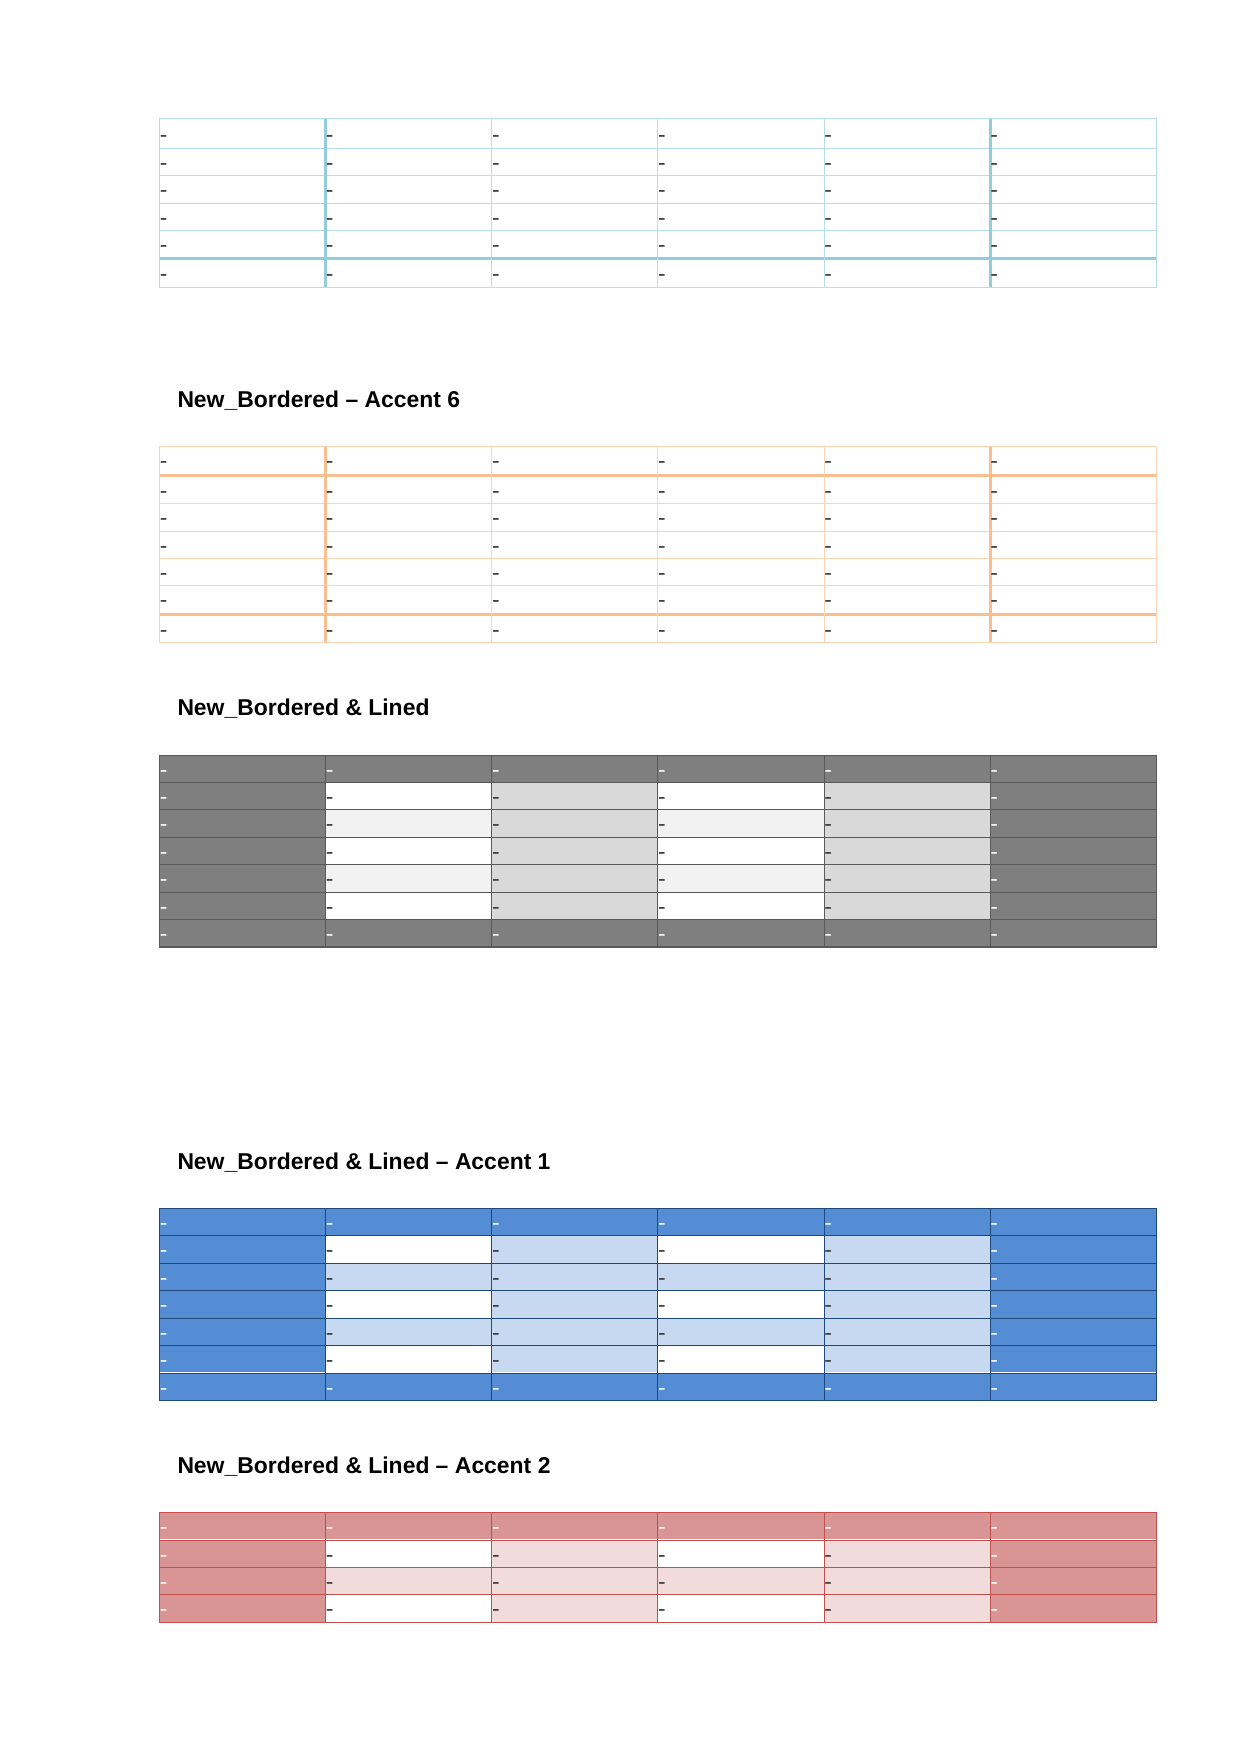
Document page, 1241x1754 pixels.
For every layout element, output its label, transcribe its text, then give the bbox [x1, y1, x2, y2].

table_cell - [492, 477, 657, 503]
table_cell - [825, 260, 989, 287]
table_cell - [327, 532, 491, 558]
table_cell - [492, 1236, 657, 1263]
table_cell - [326, 838, 491, 864]
table_cell - [492, 260, 657, 287]
table_cell - [327, 119, 491, 148]
table_cell - [991, 1568, 1156, 1594]
table_cell - [658, 1346, 824, 1372]
table_cell - [991, 1346, 1156, 1372]
table_header - [160, 1209, 325, 1235]
table_cell - [658, 559, 824, 585]
text New_Bordered – Accent 6 [177, 386, 1152, 412]
table_cell - [492, 149, 657, 175]
text New_Bordered & Lined – Accent 2 [177, 1452, 1152, 1478]
table_cell - [658, 616, 824, 642]
table_cell - [492, 865, 657, 892]
table_cell - [992, 477, 1156, 503]
table_header - [492, 1513, 657, 1539]
table_cell - [326, 1264, 491, 1290]
table_cell - [160, 1595, 325, 1622]
table_cell - [160, 231, 324, 257]
table_cell - [825, 504, 989, 531]
table_cell - [825, 532, 989, 558]
table_cell - [492, 893, 657, 919]
table_header - [492, 1209, 657, 1235]
table_cell - [492, 204, 657, 230]
table_header - [825, 1513, 990, 1539]
table_cell - [492, 1319, 657, 1345]
table_cell - [991, 1374, 1156, 1400]
table_header - [658, 756, 824, 782]
table_cell - [658, 1595, 824, 1622]
table_cell - [160, 119, 324, 148]
table_cell - [658, 838, 824, 864]
table_cell - [825, 1346, 990, 1372]
table_cell - [492, 1541, 657, 1567]
table_cell - [658, 1541, 824, 1567]
table_cell - [991, 810, 1156, 837]
table_cell - [992, 176, 1156, 202]
table_cell - [327, 504, 491, 531]
table_cell - [658, 176, 824, 202]
table_cell - [825, 149, 989, 175]
table_cell - [991, 893, 1156, 919]
table_cell - [991, 1319, 1156, 1345]
table_cell - [658, 1568, 824, 1594]
table_cell - [658, 783, 824, 809]
table_cell - [326, 1568, 491, 1594]
table_cell - [160, 1568, 325, 1594]
table_cell - [160, 1236, 325, 1263]
table_cell - [825, 893, 990, 919]
table_cell - [160, 838, 325, 864]
table_cell - [992, 616, 1156, 642]
table_cell - [992, 532, 1156, 558]
table_cell - [326, 1346, 491, 1372]
table_header - [825, 1209, 990, 1235]
table_header - [326, 1513, 491, 1539]
table_cell - [658, 893, 824, 919]
table_header - [160, 1513, 325, 1539]
table_cell - [825, 119, 989, 148]
table_cell - [825, 783, 990, 809]
table_cell - [160, 1264, 325, 1290]
table_cell - [492, 1346, 657, 1372]
table_cell - [327, 204, 491, 230]
table_header - [160, 447, 324, 474]
table_cell - [658, 532, 824, 558]
table_cell - [825, 1236, 990, 1263]
table_header - [492, 447, 657, 474]
table_cell - [991, 865, 1156, 892]
table_cell - [825, 1264, 990, 1290]
table_cell - [492, 176, 657, 202]
table_cell - [160, 204, 324, 230]
table_cell - [658, 920, 824, 946]
table_cell - [825, 586, 989, 613]
table_cell - [658, 119, 824, 148]
table_cell - [825, 204, 989, 230]
table_cell - [160, 260, 324, 287]
table_cell - [327, 260, 491, 287]
table_header - [658, 1209, 824, 1235]
table_cell - [160, 149, 324, 175]
table_cell - [658, 260, 824, 287]
table_cell - [492, 616, 657, 642]
table_header - [492, 756, 657, 782]
table_cell - [492, 1595, 657, 1622]
table_cell - [992, 260, 1156, 287]
table_cell - [326, 865, 491, 892]
table_cell - [326, 893, 491, 919]
table_cell - [326, 1319, 491, 1345]
table_cell - [825, 865, 990, 892]
table_cell - [825, 1541, 990, 1567]
table_cell - [658, 1264, 824, 1290]
table_cell - [492, 810, 657, 837]
table_cell - [991, 838, 1156, 864]
table_cell - [326, 1595, 491, 1622]
table_cell - [327, 176, 491, 202]
table_cell - [992, 149, 1156, 175]
table_cell - [326, 783, 491, 809]
table_cell - [658, 1374, 824, 1400]
table_cell - [160, 176, 324, 202]
table_cell - [825, 838, 990, 864]
table_cell - [492, 119, 657, 148]
table_header - [825, 447, 989, 474]
table_cell - [991, 1236, 1156, 1263]
table_cell - [991, 1264, 1156, 1290]
table_header - [991, 1513, 1156, 1539]
table_cell - [492, 231, 657, 257]
table_cell - [658, 149, 824, 175]
table_cell - [160, 504, 324, 531]
table_cell - [658, 504, 824, 531]
table_cell - [327, 559, 491, 585]
table_cell - [160, 616, 324, 642]
table_cell - [326, 1291, 491, 1318]
table_header - [327, 447, 491, 474]
table_cell - [326, 920, 491, 946]
table_cell - [160, 1291, 325, 1318]
table_cell - [160, 1319, 325, 1345]
table_cell - [160, 532, 324, 558]
table_cell - [658, 865, 824, 892]
table_cell - [825, 176, 989, 202]
table_cell - [825, 616, 989, 642]
table_cell - [825, 1374, 990, 1400]
table_cell - [992, 204, 1156, 230]
table_cell - [658, 1291, 824, 1318]
table_cell - [160, 477, 324, 503]
table_cell - [160, 559, 324, 585]
table_header - [326, 1209, 491, 1235]
table_cell - [492, 586, 657, 613]
table_cell - [825, 231, 989, 257]
table_cell - [658, 810, 824, 837]
table_cell - [327, 231, 491, 257]
table_cell - [992, 559, 1156, 585]
table_cell - [160, 783, 325, 809]
table_cell - [658, 477, 824, 503]
table_cell - [992, 586, 1156, 613]
table_cell - [326, 1541, 491, 1567]
table_cell - [492, 1291, 657, 1318]
table_cell - [327, 616, 491, 642]
table_cell - [160, 893, 325, 919]
table_cell - [492, 838, 657, 864]
table_cell - [326, 1374, 491, 1400]
table_cell - [991, 783, 1156, 809]
table_cell - [992, 504, 1156, 531]
table_cell - [327, 586, 491, 613]
table_cell - [492, 783, 657, 809]
table_cell - [825, 1568, 990, 1594]
table_cell - [492, 504, 657, 531]
table_cell - [492, 559, 657, 585]
text New_Bordered & Lined – Accent 1 [177, 1148, 1152, 1174]
table_cell - [160, 1346, 325, 1372]
table_cell - [825, 1595, 990, 1622]
table_cell - [326, 1236, 491, 1263]
table_cell - [492, 920, 657, 946]
table_header - [991, 756, 1156, 782]
table_cell - [492, 1264, 657, 1290]
table_cell - [825, 810, 990, 837]
table_cell - [327, 477, 491, 503]
table_cell - [160, 810, 325, 837]
table_cell - [991, 1595, 1156, 1622]
text New_Bordered & Lined [177, 694, 1152, 721]
table_cell - [492, 1568, 657, 1594]
table_cell - [992, 119, 1156, 148]
table_cell - [492, 532, 657, 558]
table_cell - [160, 865, 325, 892]
table_header - [825, 756, 990, 782]
table_header - [658, 447, 824, 474]
table_cell - [160, 586, 324, 613]
table_header - [991, 1209, 1156, 1235]
table_cell - [658, 231, 824, 257]
table_cell - [991, 920, 1156, 946]
table_cell - [658, 1236, 824, 1263]
table_cell - [991, 1291, 1156, 1318]
table_cell - [492, 1374, 657, 1400]
table_cell - [825, 920, 990, 946]
table_cell - [992, 231, 1156, 257]
table_cell - [658, 1319, 824, 1345]
table_cell - [825, 1291, 990, 1318]
table_header - [160, 756, 325, 782]
table_cell - [160, 1374, 325, 1400]
table_cell - [991, 1541, 1156, 1567]
table_cell - [658, 204, 824, 230]
table_cell - [160, 920, 325, 946]
table_cell - [658, 586, 824, 613]
table_cell - [160, 1541, 325, 1567]
table_cell - [825, 1319, 990, 1345]
table_cell - [327, 149, 491, 175]
table_cell - [825, 559, 989, 585]
table_cell - [326, 810, 491, 837]
table_header - [658, 1513, 824, 1539]
table_cell - [825, 477, 989, 503]
table_header - [992, 447, 1156, 474]
table_header - [326, 756, 491, 782]
